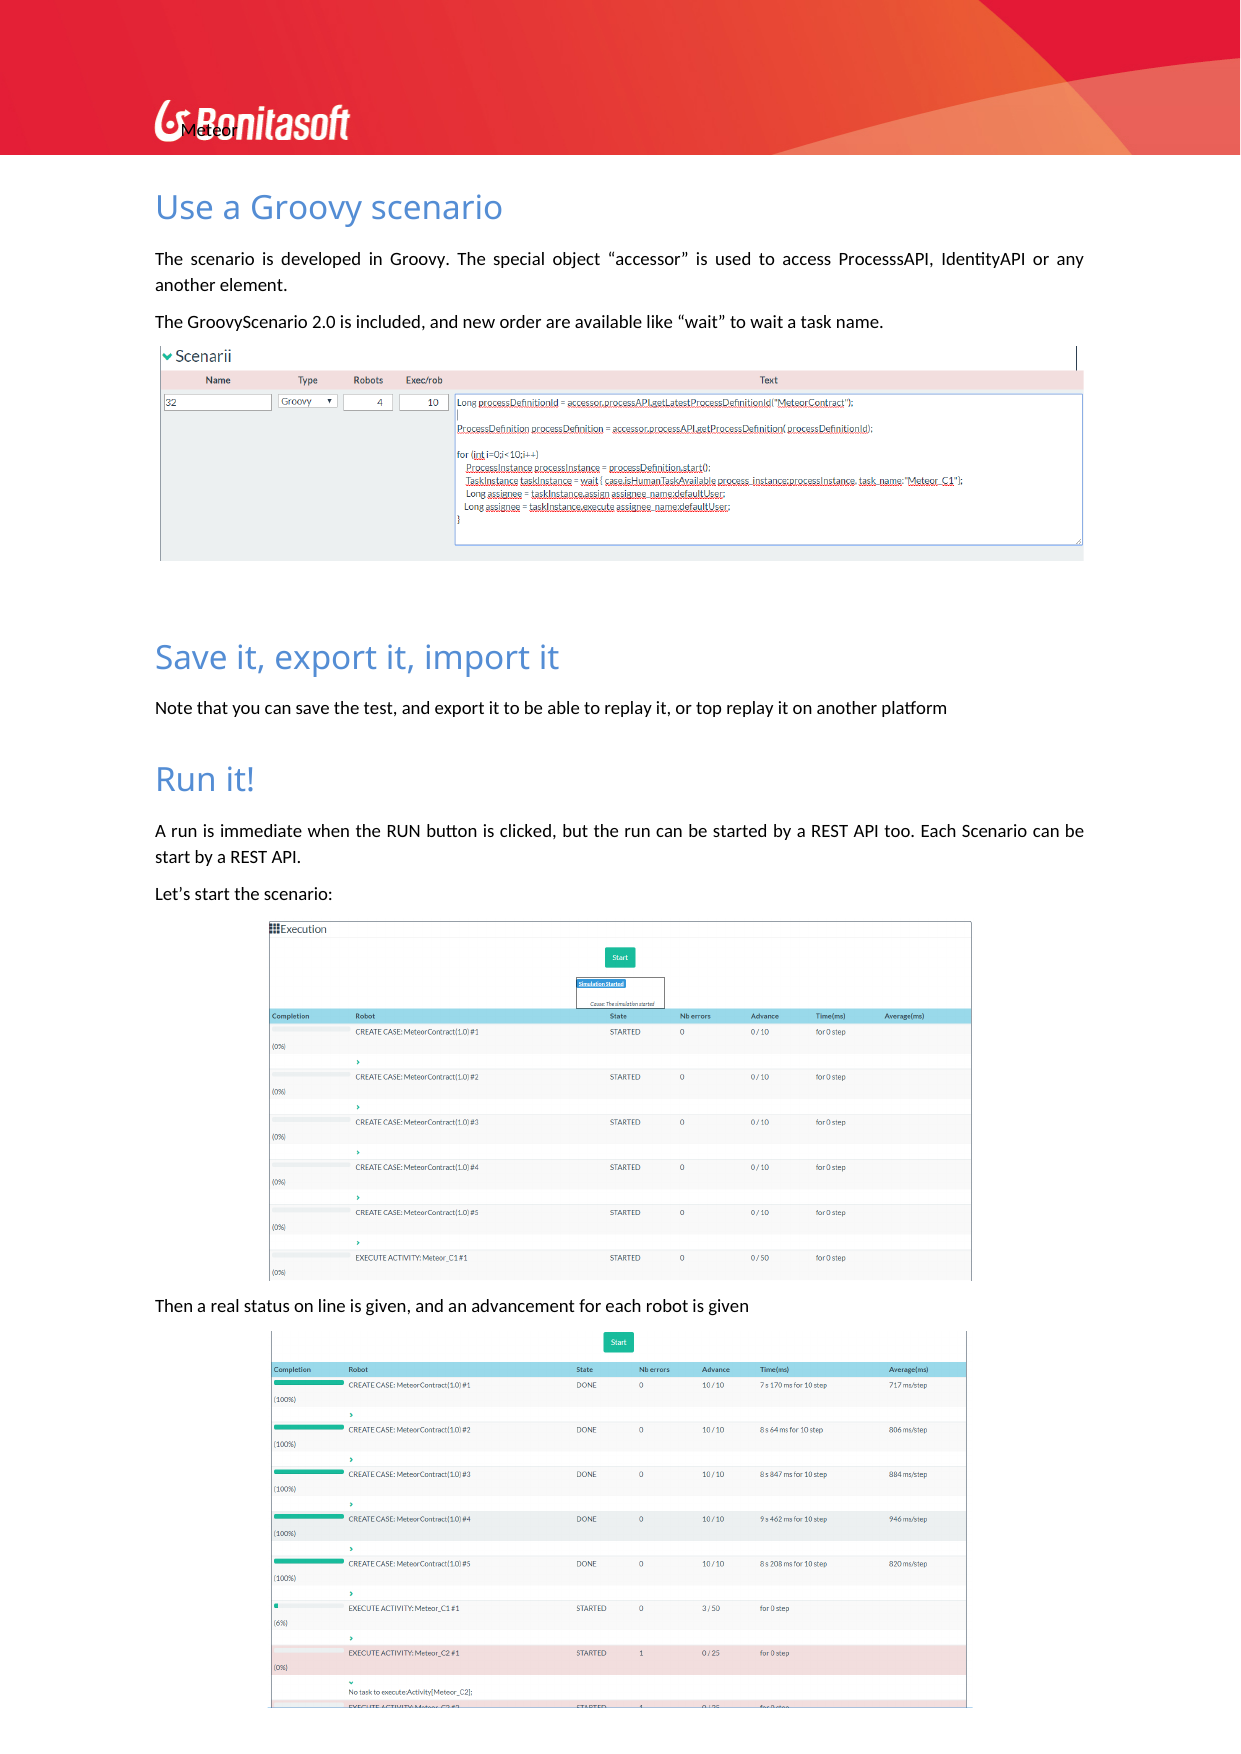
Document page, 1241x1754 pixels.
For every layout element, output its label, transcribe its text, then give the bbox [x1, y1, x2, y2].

subtitle Use a Groovy scenario [155, 184, 1085, 229]
text The scenario is developed in Groovy. The special object “accessor” is used to access ProcesssAPI, IdentityAPI or any another element. [155, 247, 1085, 296]
text The GroovyScenario 2.0 is included, and new order are available like “wait” to wait a task name. [155, 310, 1085, 333]
text A run is immediate when the RUN button is clicked, but the run can be started by a REST API too. Each Scenario can be start by a REST API. [155, 819, 1085, 868]
text Let’s start the scenario: [155, 882, 1085, 905]
picture [266, 918, 974, 1281]
picture [0, 0, 1241, 157]
picture [267, 1331, 973, 1708]
subtitle Run it! [155, 756, 1085, 802]
text Then a real status on line is given, and an advancement for each robot is given [155, 1294, 1085, 1317]
subtitle Save it, export it, import it [155, 634, 1085, 679]
picture [154, 346, 1084, 561]
text Note that you can save the test, and export it to be able to replay it, or top replay it on another platform [155, 696, 1085, 719]
